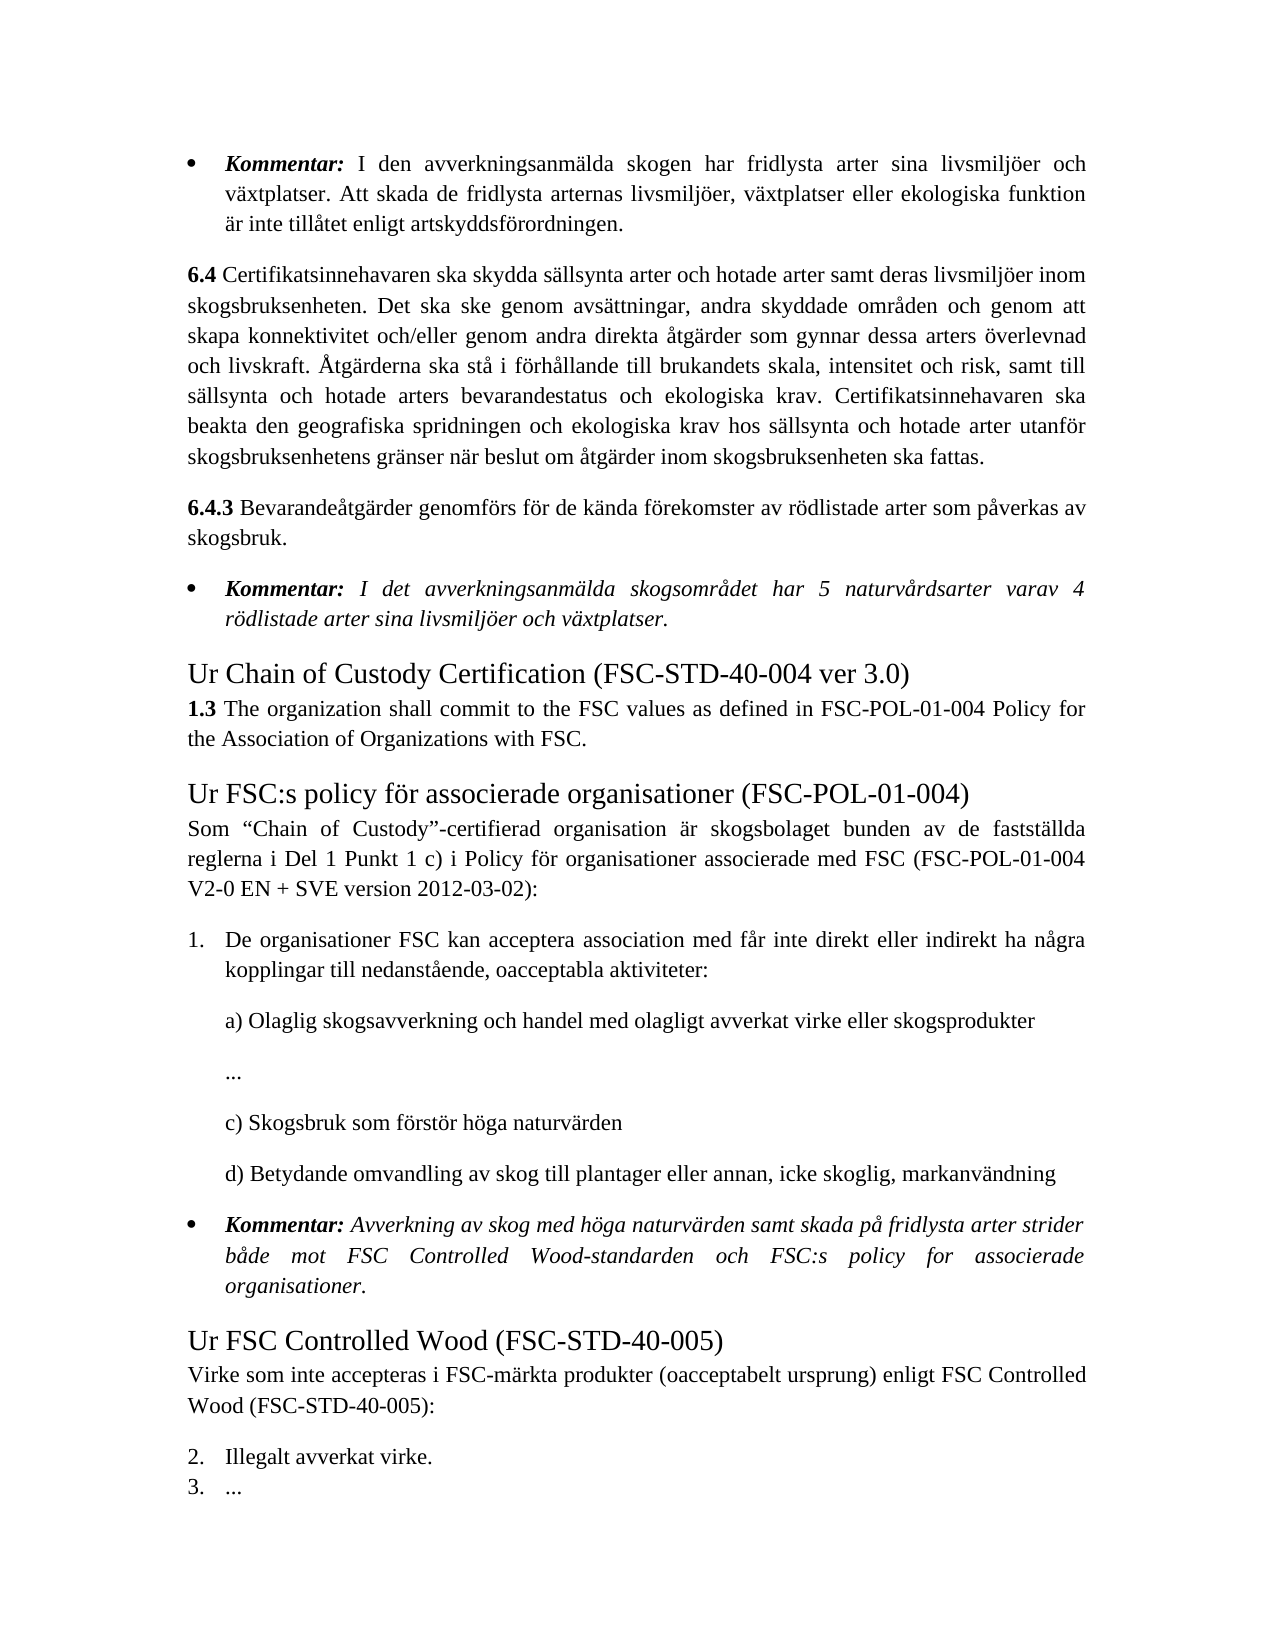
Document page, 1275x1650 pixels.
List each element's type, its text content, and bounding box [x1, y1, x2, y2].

subtitle Ur FSC:s policy för associerade organisationer (FSC-POL-01-004) [187, 776, 1087, 809]
text d) Betydande omvandling av skog till plantager eller annan, icke skoglig, markanvändning [225, 1160, 1087, 1187]
list Illegalt avverkat virke. [187, 1443, 1087, 1469]
text Virke som inte accepteras i FSC-märkta produkter (oacceptabelt ursprung) enligt FSC Controlled Wood (FSC-STD-40-005): [187, 1361, 1087, 1418]
text 6.4 Certifikatsinnehavaren ska skydda sällsynta arter och hotade arter samt deras livsmiljöer inom skogsbruksenheten. Det ska ske genom avsättningar, andra skyddade områden och genom att skapa konnektivitet och/eller genom andra direkta åtgärder som gynnar dessa arters överlevnad och livskraft. Åtgärderna ska stå i förhållande till brukandets skala, intensitet och risk, samt till sällsynta och hotade arters bevarandestatus och ekologiska krav. Certifikatsinnehavaren ska beakta den geografiska spridningen och ekologiska krav hos sällsynta och hotade arter utanför skogsbruksenhetens gränser när beslut om åtgärder inom skogsbruksenheten ska fattas. [187, 261, 1087, 469]
text ... [225, 1058, 1087, 1085]
list De organisationer FSC kan acceptera association med får inte direkt eller indirekt ha några kopplingar till nedanstående, oacceptabla aktiviteter: [187, 926, 1087, 983]
text c) Skogsbruk som förstör höga naturvärden [225, 1109, 1087, 1136]
text 1.3 The organization shall commit to the FSC values as defined in FSC-POL-01-004 Policy for the Association of Organizations with FSC. [187, 695, 1087, 751]
text Som “Chain of Custody”-certifierad organisation är skogsbolaget bunden av de fastställda reglerna i Del 1 Punkt 1 c) i Policy för organisationer associerade med FSC (FSC-POL-01-004 V2-0 EN + SVE version 2012-03-02): [187, 814, 1087, 901]
subtitle Ur Chain of Custody Certification (FSC-STD-40-004 ver 3.0) [187, 656, 1087, 690]
list Kommentar: I det avverkningsanmälda skogsområdet har 5 naturvårdsarter varav 4 rödlistade arter sina livsmiljöer och växtplatser. [187, 575, 1087, 632]
subtitle Ur FSC Controlled Wood (FSC-STD-40-005) [187, 1323, 1087, 1356]
list Kommentar: I den avverkningsanmälda skogen har fridlysta arter sina livsmiljöer och växtplatser. Att skada de fridlysta arternas livsmiljöer, växtplatser eller ekologiska funktion är inte tillåtet enligt artskyddsförordningen. [187, 150, 1087, 237]
list ... [187, 1473, 1087, 1499]
text a) Olaglig skogsavverkning och handel med olagligt avverkat virke eller skogsprodukter [225, 1007, 1087, 1034]
text 6.4.3 Bevarandeåtgärder genomförs för de kända förekomster av rödlistade arter som påverkas av skogsbruk. [187, 494, 1087, 550]
